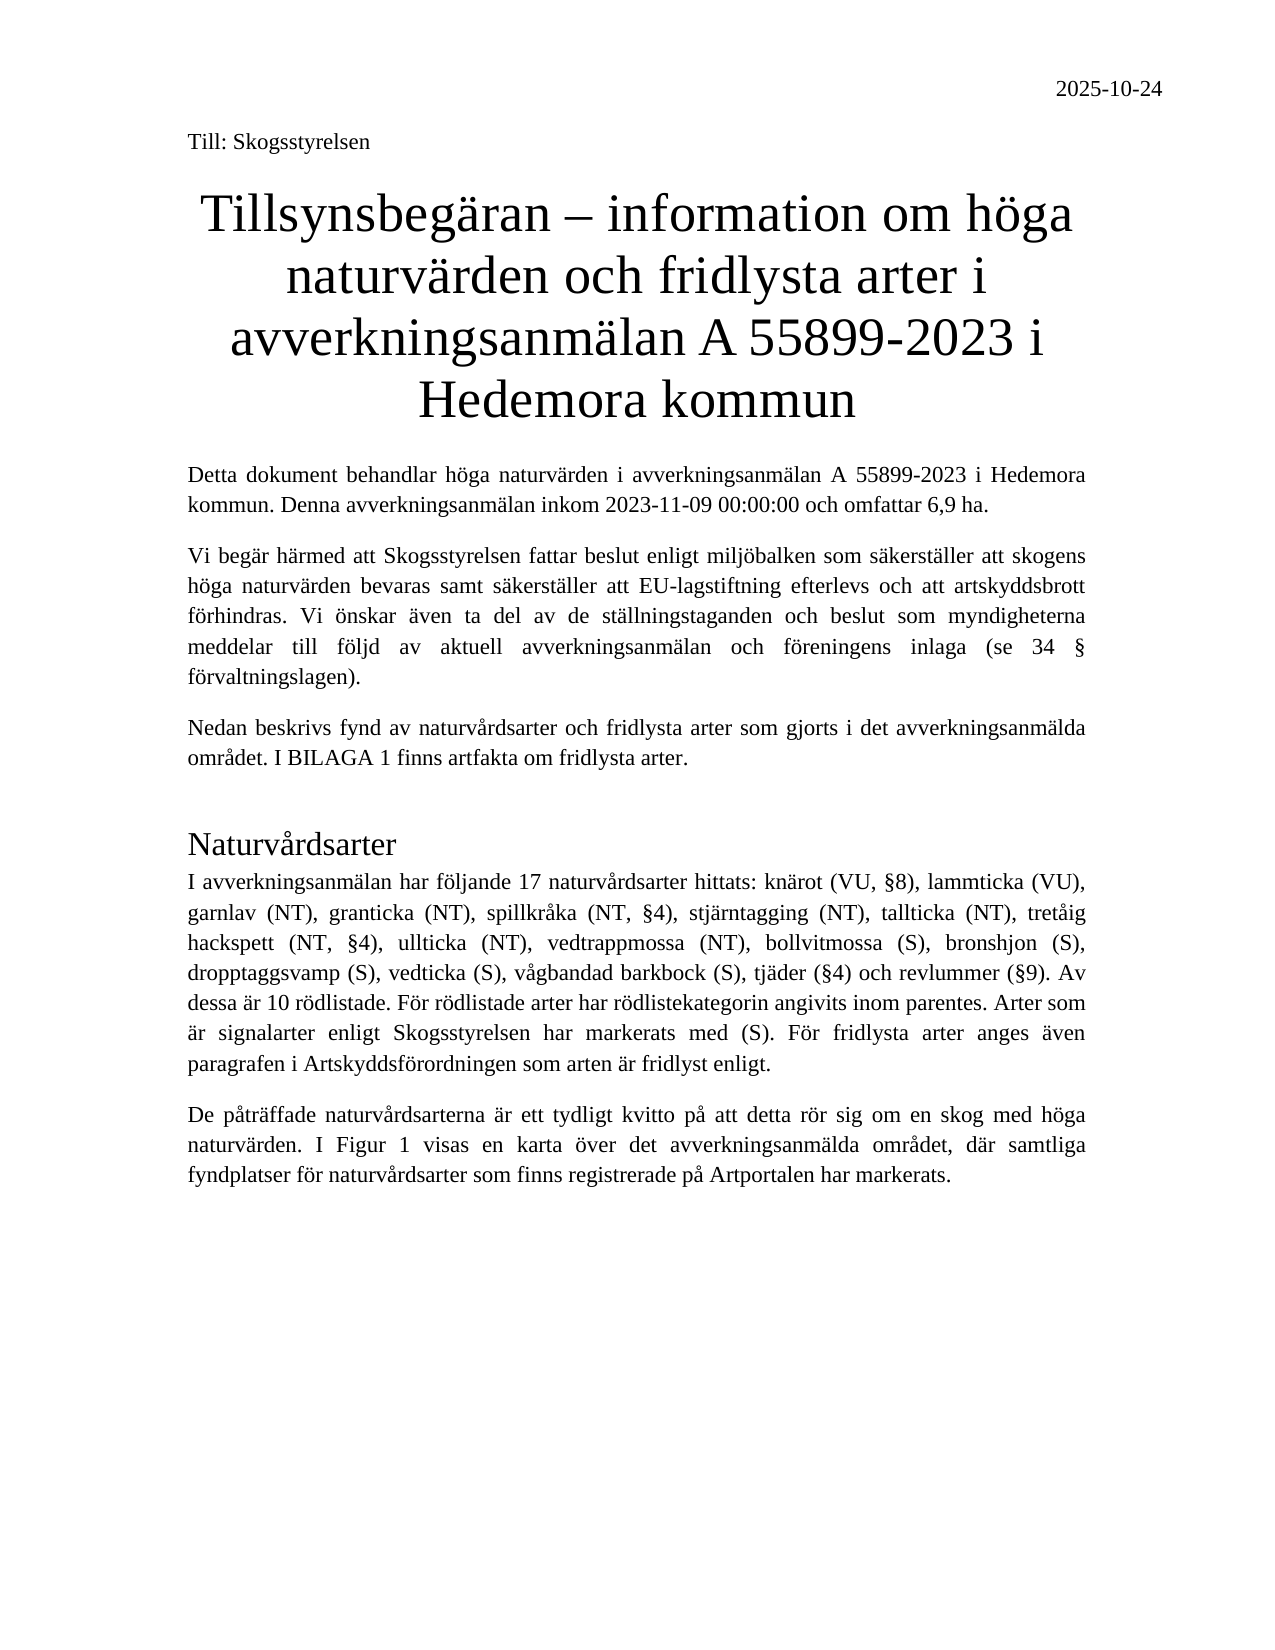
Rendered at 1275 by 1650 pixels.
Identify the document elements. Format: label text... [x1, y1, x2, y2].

text I avverkningsanmälan har följande 17 naturvårdsarter hittats: knärot (VU, §8), lammticka (VU), garnlav (NT), granticka (NT), spillkråka (NT, §4), stjärntagging (NT), tallticka (NT), tretåig hackspett (NT, §4), ullticka (NT), vedtrappmossa (NT), bollvitmossa (S), bronshjon (S), dropptaggsvamp (S), vedticka (S), vågbandad barkbock (S), tjäder (§4) och revlummer (§9). Av dessa är 10 rödlistade. För rödlistade arter har rödlistekategorin angivits inom parentes. Arter som är signalarter enligt Skogsstyrelsen har markerats med (S). För fridlysta arter anges även paragrafen i Artskyddsförordningen som arten är fridlyst enligt. [187, 868, 1087, 1076]
text De påträffade naturvårdsarterna är ett tydligt kvitto på att detta rör sig om en skog med höga naturvärden. I Figur 1 visas en karta över det avverkningsanmälda området, där samtliga fyndplatser för naturvårdsarter som finns registrerade på Artportalen har markerats. [187, 1101, 1087, 1187]
text Nedan beskrivs fynd av naturvårdsarter och fridlysta arter som gjorts i det avverkningsanmälda området. I BILAGA 1 finns artfakta om fridlysta arter. [187, 714, 1087, 771]
text Vi begär härmed att Skogsstyrelsen fattar beslut enligt miljöbalken som säkerställer att skogens höga naturvärden bevaras samt säkerställer att EU-lagstiftning efterlevs och att artskyddsbrott förhindras. Vi önskar även ta del av de ställningstaganden och beslut som myndigheterna meddelar till följd av aktuell avverkningsanmälan och föreningens inlaga (se 34 § förvaltningslagen). [187, 542, 1087, 689]
subtitle Naturvårdsarter [187, 824, 1087, 863]
title Tillsynsbegäran – information om höga naturvärden och fridlysta arter i avverkningsanmälan A 55899-2023 i Hedemora kommun [187, 180, 1087, 429]
text Detta dokument behandlar höga naturvärden i avverkningsanmälan A 55899-2023 i Hedemora kommun. Denna avverkningsanmälan inkom 2023-11-09 00:00:00 och omfattar 6,9 ha. [187, 461, 1087, 517]
